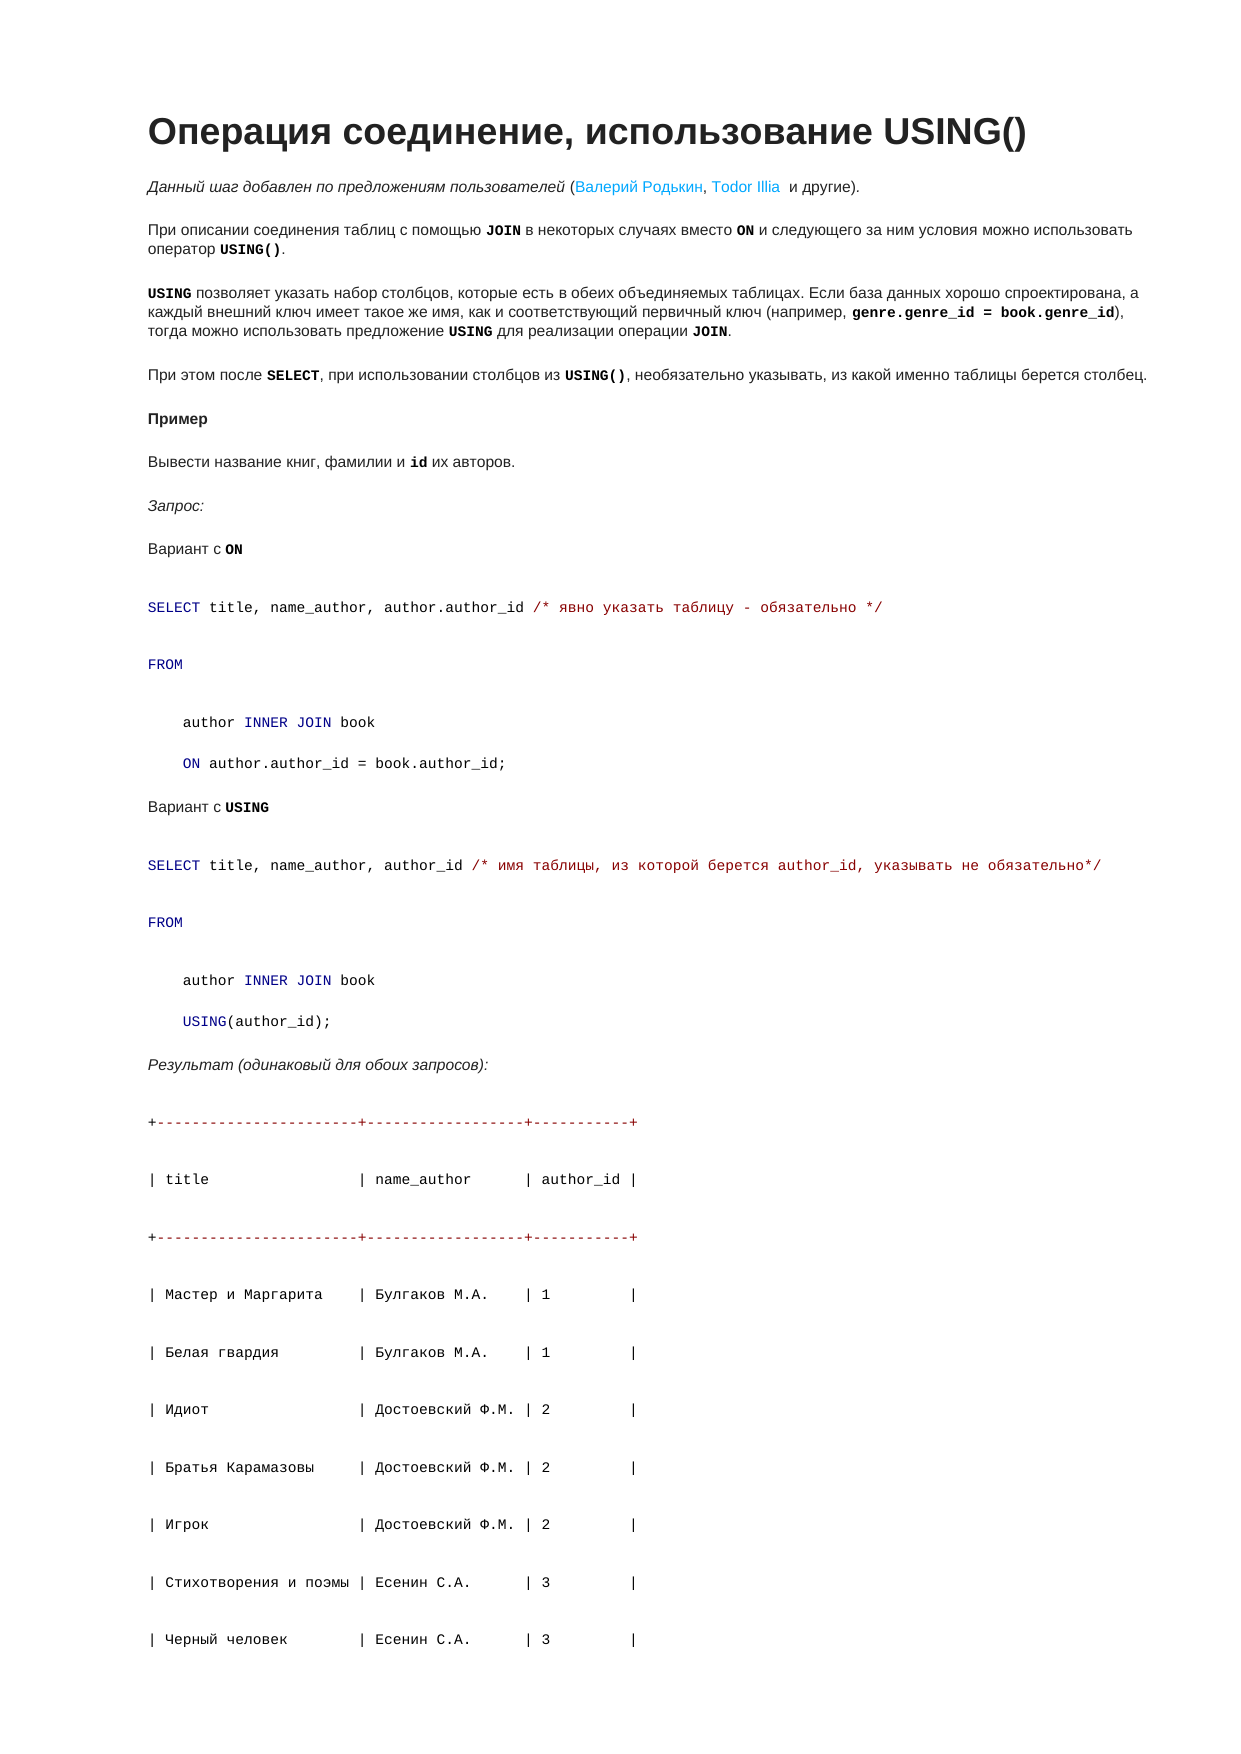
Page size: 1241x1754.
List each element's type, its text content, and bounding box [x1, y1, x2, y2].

text | Игрок | Достоевский Ф.М. | 2 | [148, 1502, 1152, 1534]
text Операция соединение, использование USING() [148, 109, 1152, 152]
text +-----------------------+------------------+-----------+ [148, 1214, 1152, 1247]
text USING позволяет указать набор столбцов, которые есть в обеих объединяемых таблицах. Если база данных хорошо спроектирована, а каждый внешний ключ имеет такое же имя, как и соответствующий первичный ключ (например, genre.genre_id = book.genre_id), тогда можно использовать предложение USING для реализации операции JOIN. [148, 283, 1152, 341]
text author INNER JOIN book [148, 957, 1152, 989]
text | Стихотворения и поэмы | Есенин С.А. | 3 | [148, 1559, 1152, 1592]
text | Братья Карамазовы | Достоевский Ф.М. | 2 | [148, 1444, 1152, 1477]
text USING(author_id); [148, 1014, 1152, 1031]
text | Белая гвардия | Булгаков М.А. | 1 | [148, 1329, 1152, 1362]
text | title | name_author | author_id | [148, 1157, 1152, 1189]
text FROM [148, 641, 1152, 674]
text Запрос: [148, 497, 1152, 515]
text | Черный человек | Есенин С.А. | 3 | [148, 1617, 1152, 1649]
text При этом после SELECT, при использовании столбцов из USING(), необязательно указывать, из какой именно таблицы берется столбец. [148, 366, 1152, 385]
text Вариант с USING [148, 798, 1152, 817]
text Пример [148, 410, 1152, 428]
text | Идиот | Достоевский Ф.М. | 2 | [148, 1387, 1152, 1419]
text ON author.author_id = book.author_id; [148, 756, 1152, 773]
text Результат (одинаковый для обоих запросов): [148, 1056, 1152, 1074]
text FROM [148, 899, 1152, 932]
text При описании соединения таблиц с помощью JOIN в некоторых случаях вместо ON и следующего за ним условия можно использовать оператор USING(). [148, 220, 1152, 258]
text Данный шаг добавлен по предложениям пользователей (Валерий Родькин, Todor Illia и другие). [148, 177, 1152, 195]
text SELECT title, name_author, author.author_id /* явно указать таблицу - обязательно */ [148, 584, 1152, 616]
text Вывести название книг, фамилии и id их авторов. [148, 453, 1152, 472]
text +-----------------------+------------------+-----------+ [148, 1099, 1152, 1132]
text SELECT title, name_author, author_id /* имя таблицы, из которой берется author_id, указывать не обязательно*/ [148, 842, 1152, 874]
text Вариант с ON [148, 540, 1152, 559]
text | Мастер и Маргарита | Булгаков М.А. | 1 | [148, 1272, 1152, 1304]
text author INNER JOIN book [148, 699, 1152, 731]
